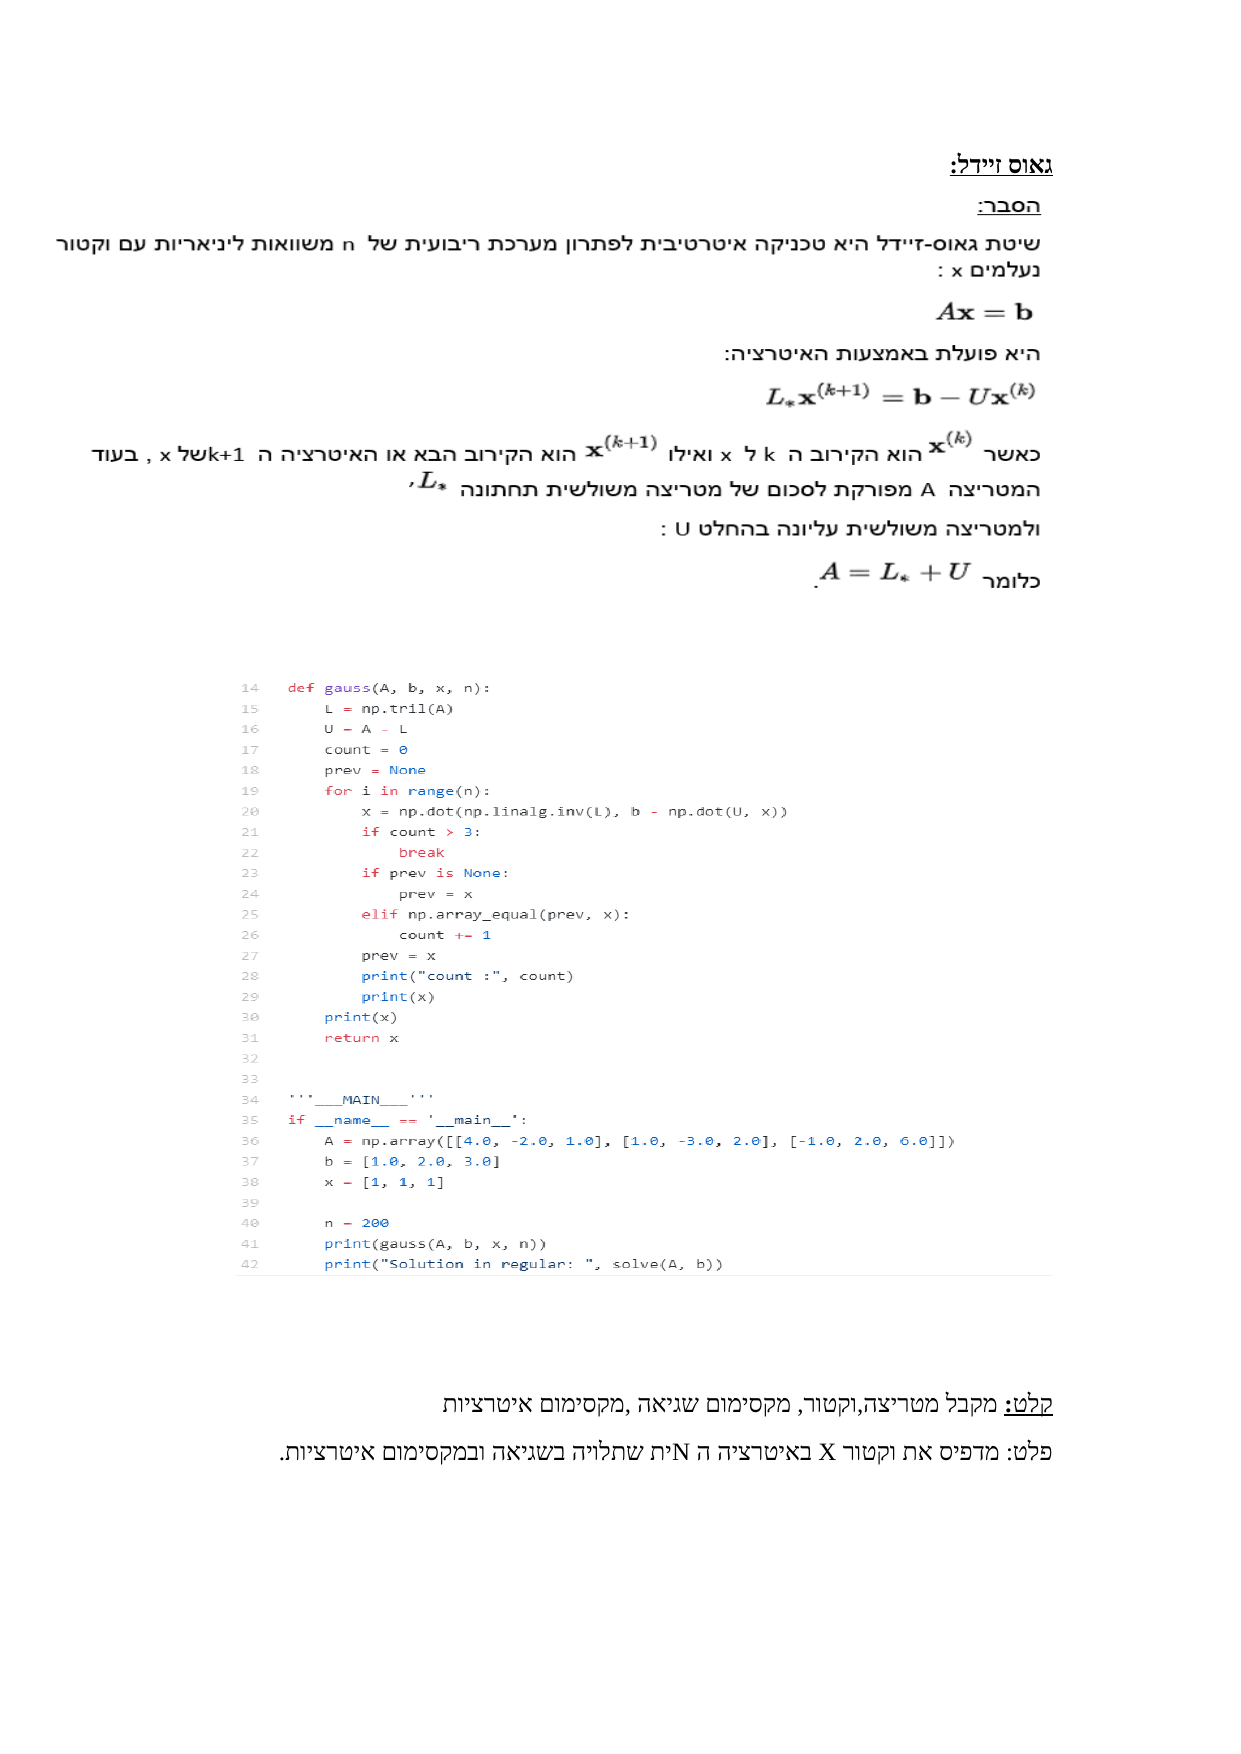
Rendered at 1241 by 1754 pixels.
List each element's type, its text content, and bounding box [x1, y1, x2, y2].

text גאוס זיידל: [187, 150, 1053, 179]
picture [38, 197, 1053, 606]
picture [235, 671, 1053, 1276]
text קלט: מקבל מטריצה,וקטור, מקסימום שגיאה ,מקסימום איטרציות [187, 1389, 1053, 1418]
text פלט: מדפיס את וקטור X באיטרציה ה Nית שתלויה בשגיאה ובמקסימום איטרציות. [187, 1437, 1053, 1466]
